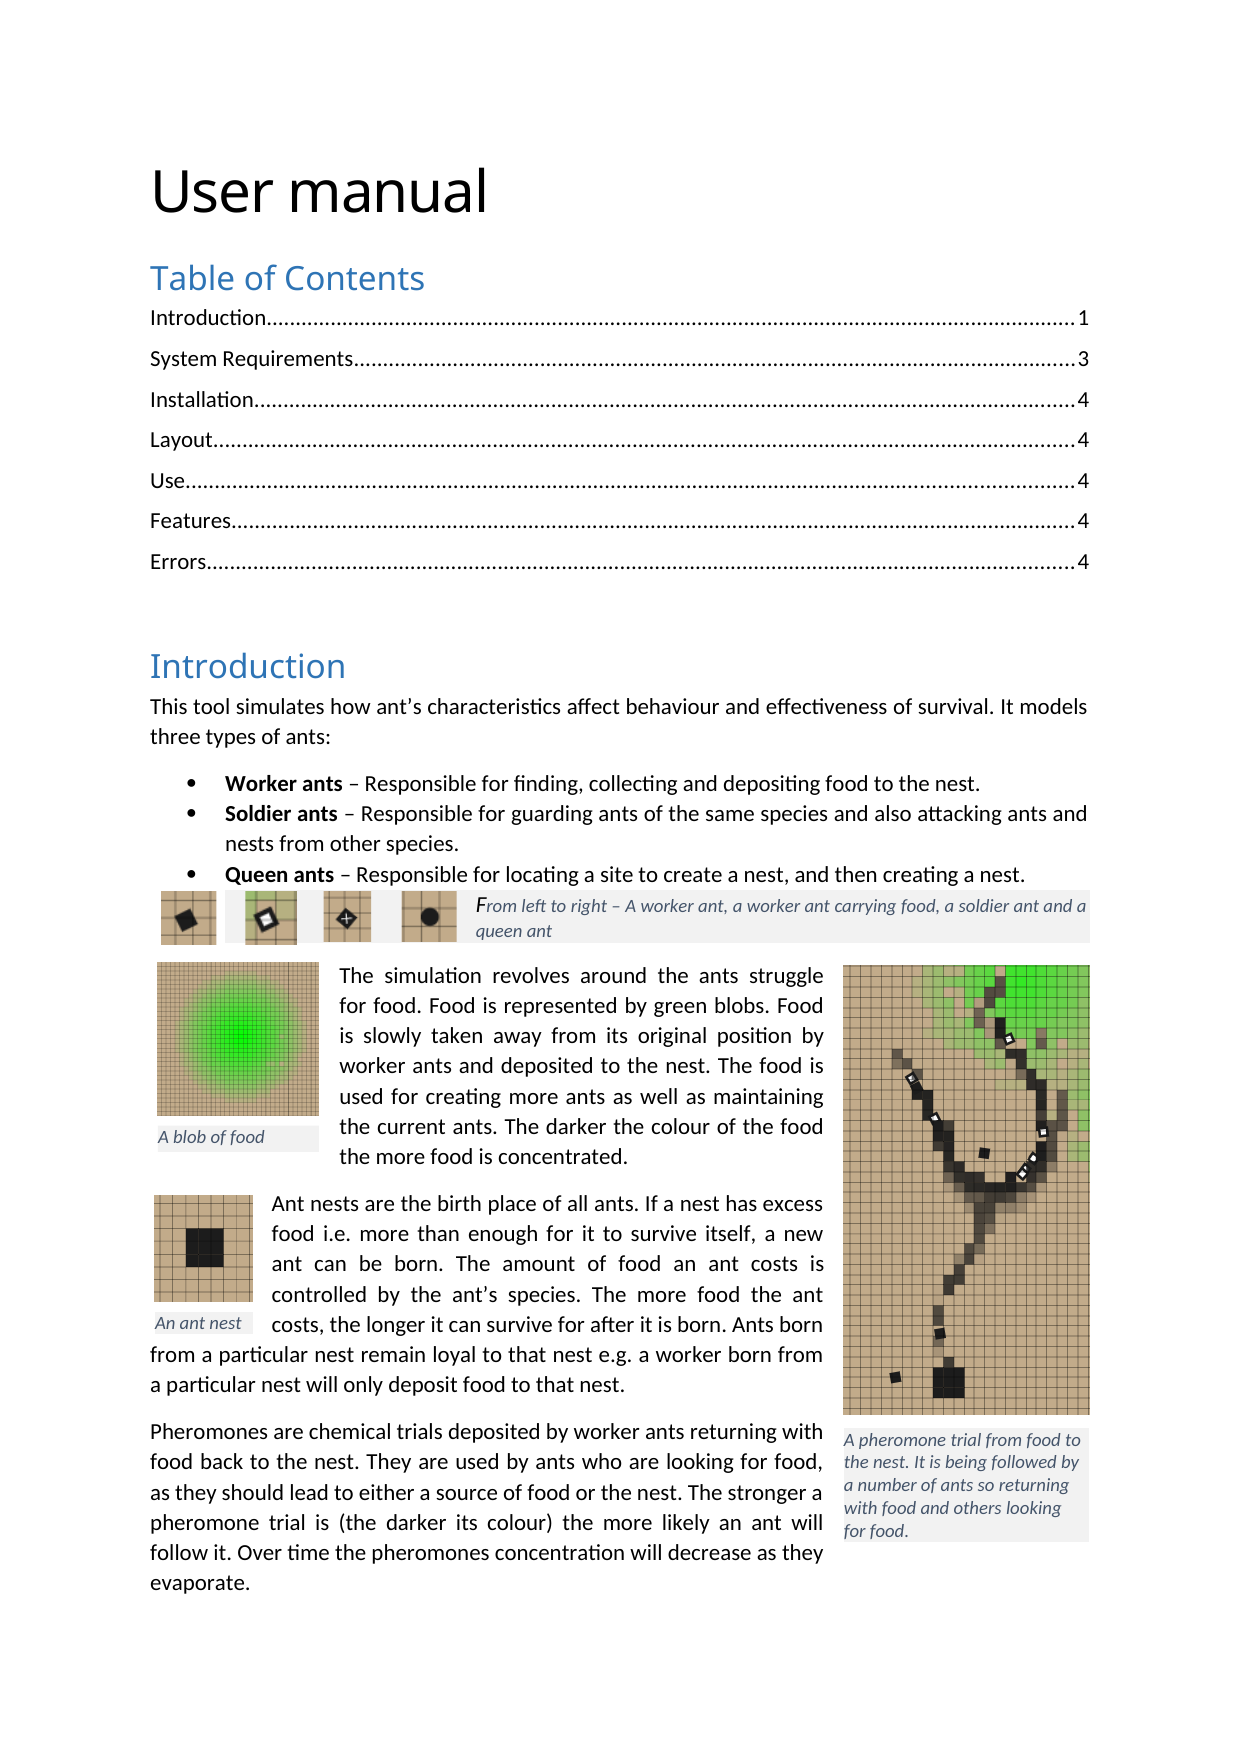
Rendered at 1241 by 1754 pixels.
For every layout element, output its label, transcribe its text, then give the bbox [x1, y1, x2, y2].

picture [843, 965, 1090, 1415]
picture [323, 891, 372, 942]
picture [401, 891, 457, 942]
picture [245, 891, 297, 945]
list Queen ants – Responsible for locating a site to create a nest, and then creating a nest. [187, 860, 1090, 888]
picture [154, 1195, 253, 1302]
text This tool simulates how ant’s characteristics affect behaviour and effectiveness of survival. It models three types of ants: [150, 692, 1090, 750]
list Soldier ants – Responsible for guarding ants of the same species and also attacking ants and nests from other species. [187, 799, 1090, 857]
title User manual [150, 150, 1090, 229]
picture [161, 891, 217, 945]
text The simulation revolves around the ants struggle for food. Food is represented by green blobs. Food is slowly taken away from its original position by worker ants and deposited to the nest. The food is used for creating more ants as well as maintaining the current ants. The darker the colour of the food the more food is concentrated. [150, 961, 1090, 1170]
subtitle Introduction [150, 643, 1090, 688]
text Ant nests are the birth place of all ants. If a nest has excess food i.e. more than enough for it to survive itself, a new ant can be born. The amount of food an ant costs is controlled by the ant’s species. The more food the ant costs, the longer it can survive for after it is born. Ants born from a particular nest remain loyal to that nest e.g. a worker born from a particular nest will only deposit food to that nest. [150, 1189, 843, 1398]
picture [157, 962, 319, 1116]
list From left to right – A worker ant, a worker ant carrying food, a soldier ant and a queen ant [225, 890, 1090, 943]
text Pheromones are chemical trials deposited by worker ants returning with food back to the nest. They are used by ants who are looking for food, as they should lead to either a source of food or the nest. The stronger a pheromone trial is (the darker its colour) the more likely an ant will follow it. Over time the pheromones concentration will decrease as they evaporate. [150, 1417, 1090, 1596]
list Worker ants – Responsible for finding, collecting and depositing food to the nest. [187, 769, 1090, 797]
